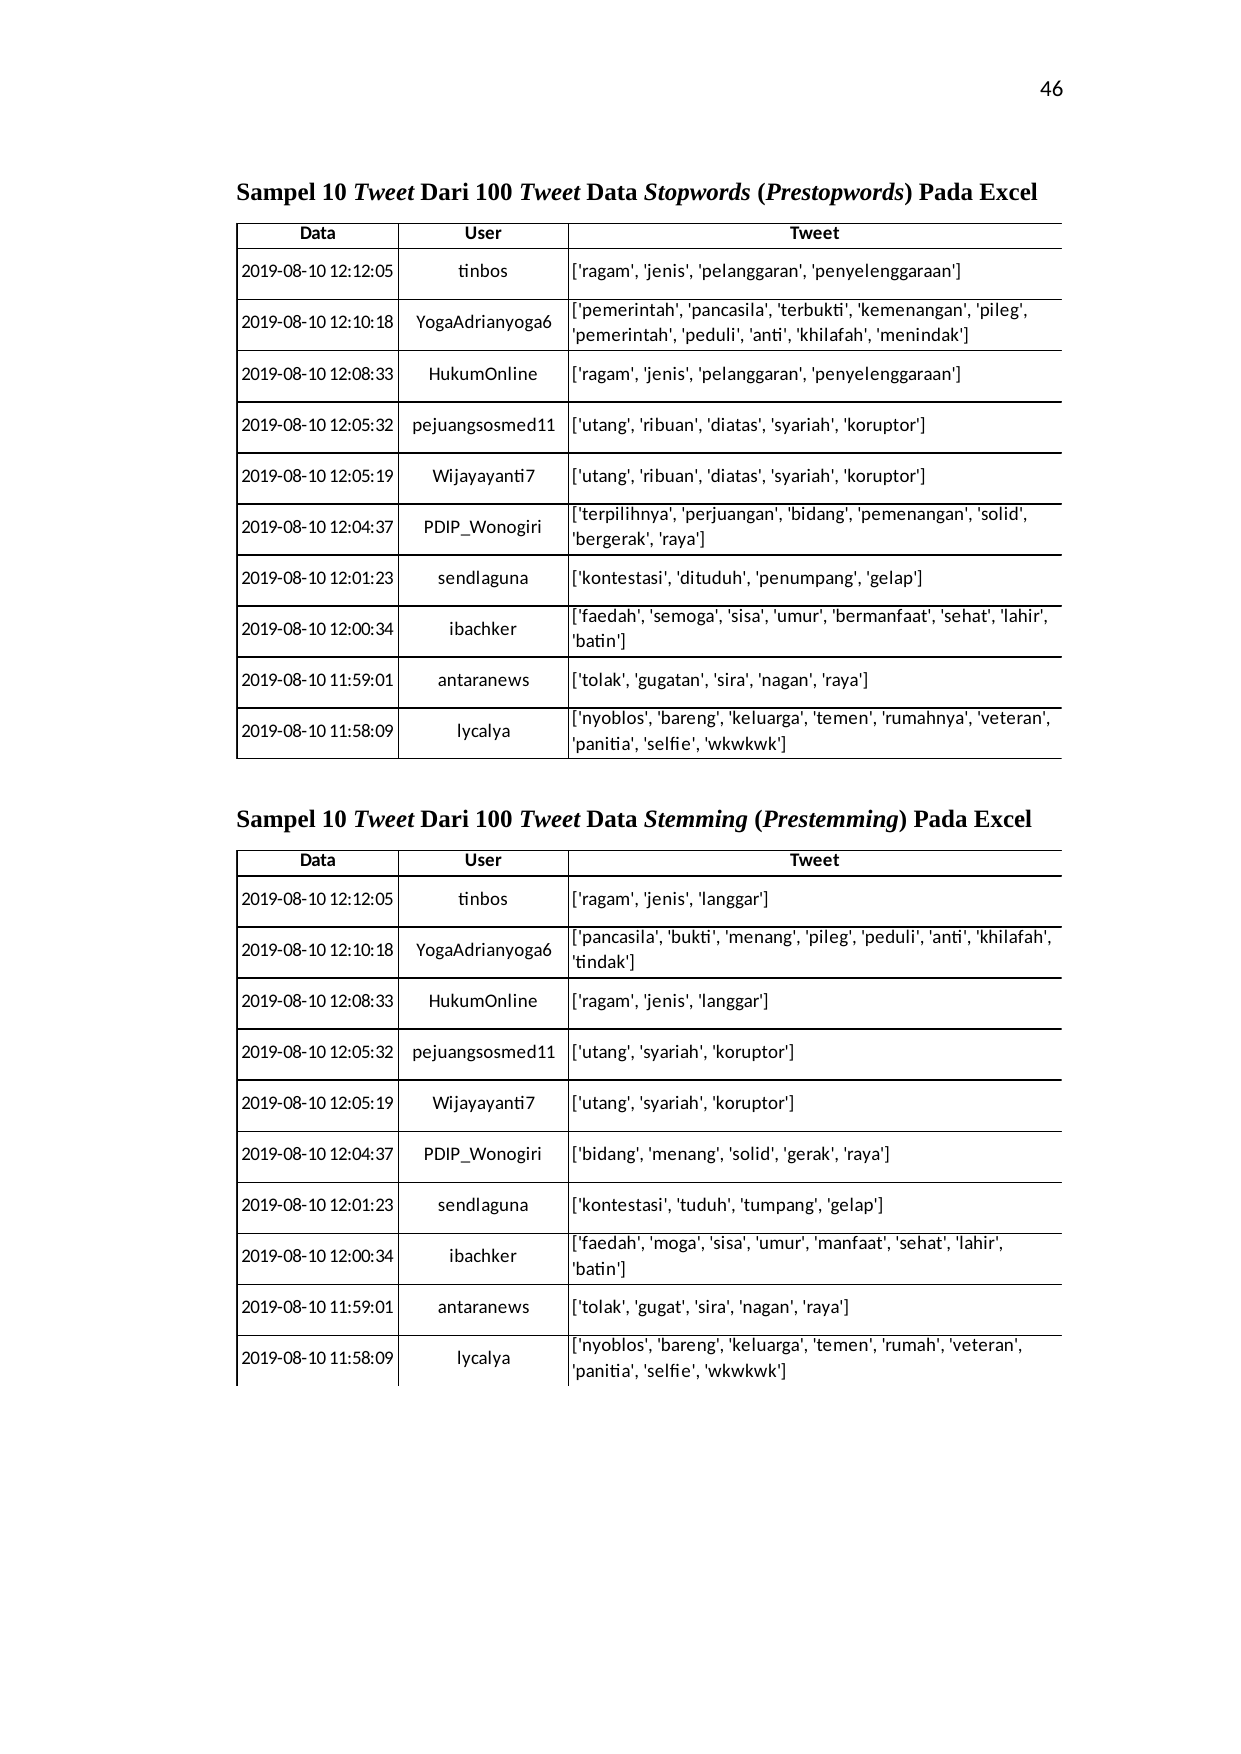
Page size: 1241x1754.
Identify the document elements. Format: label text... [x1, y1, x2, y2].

text Sampel 10 Tweet Dari 100 Tweet Data Stemming (Prestemming) Pada Excel [236, 804, 1063, 833]
text Sampel 10 Tweet Dari 100 Tweet Data Stopwords (Prestopwords) Pada Excel [236, 177, 1063, 206]
